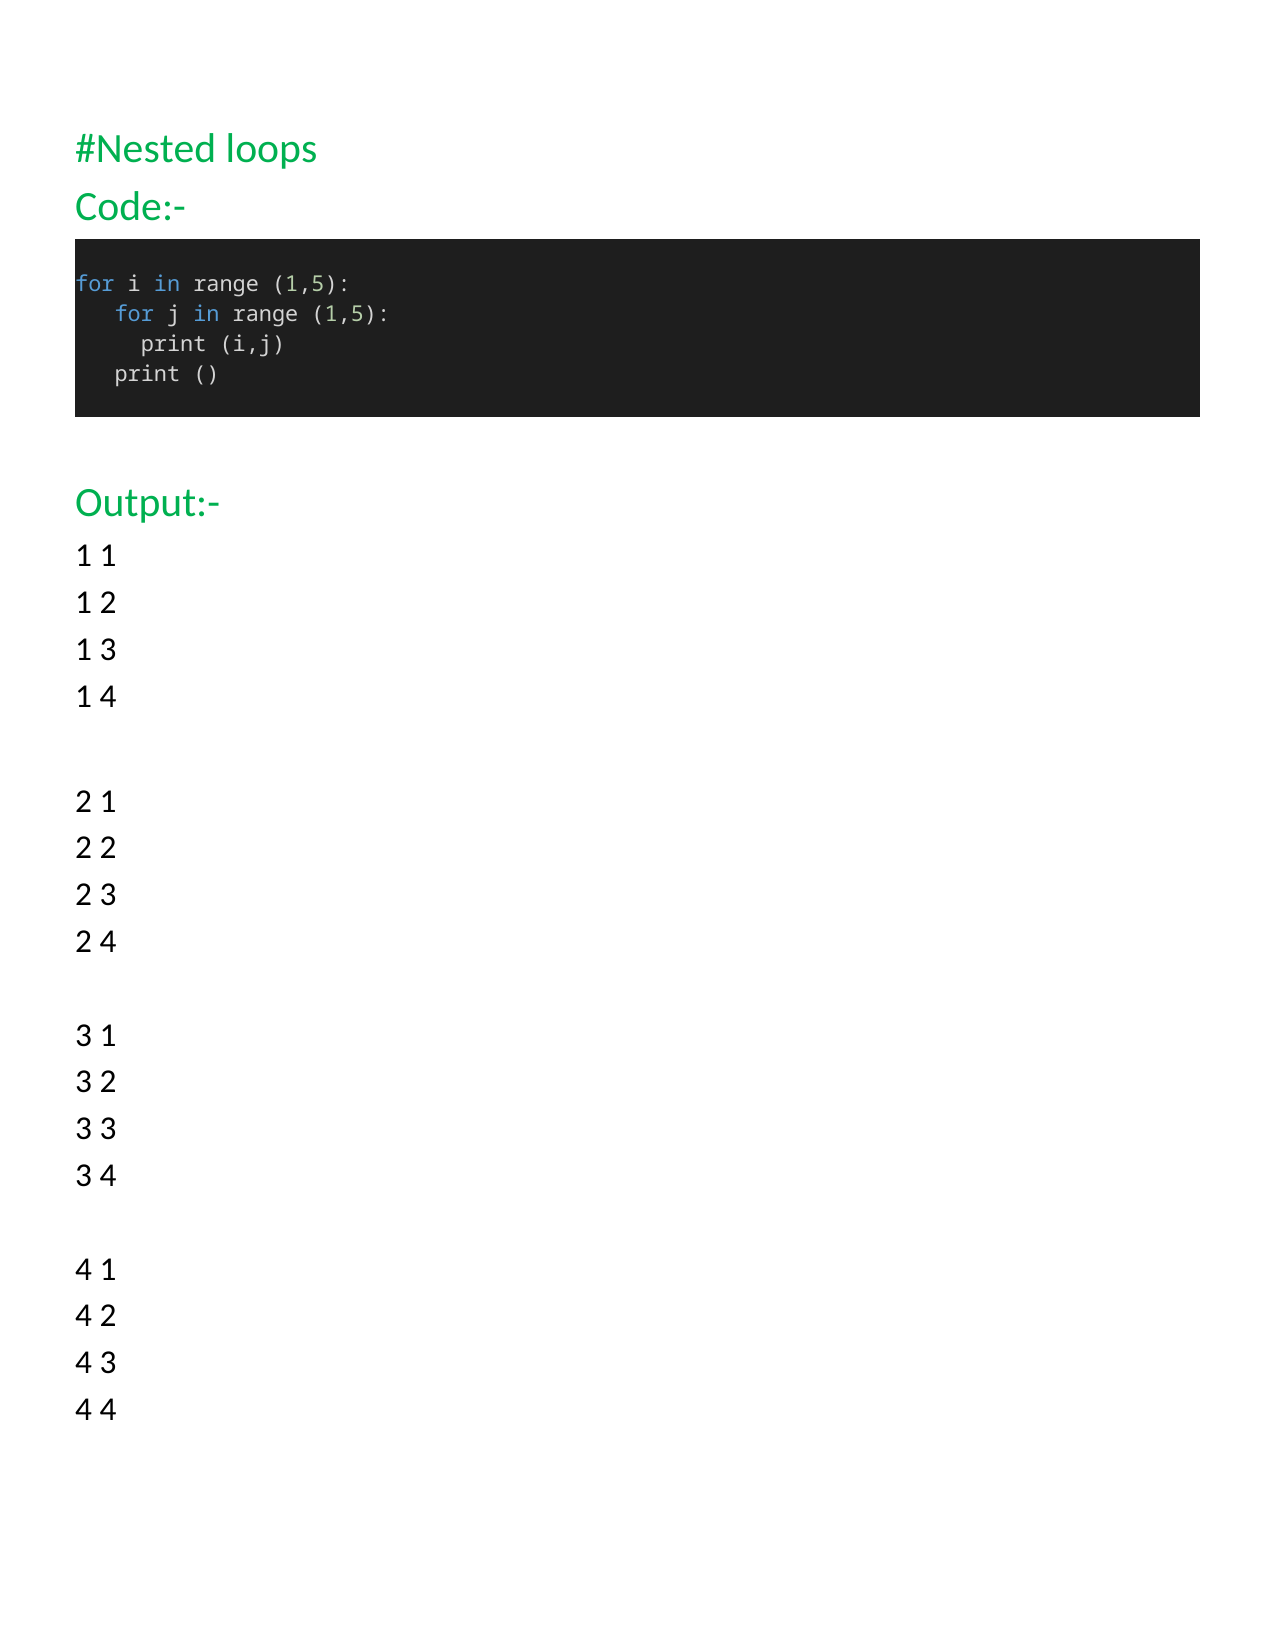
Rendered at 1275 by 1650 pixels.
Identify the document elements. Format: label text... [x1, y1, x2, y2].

text 4 3 [75, 1341, 1200, 1382]
text 1 3 [75, 628, 1200, 668]
text 1 4 [75, 674, 1200, 715]
text 1 2 [75, 581, 1200, 622]
text 2 3 [75, 873, 1200, 914]
text print (i,j) [75, 328, 1200, 358]
text 3 2 [75, 1060, 1200, 1101]
text 2 2 [75, 827, 1200, 867]
text #Nested loops [75, 122, 1200, 173]
text 3 4 [75, 1154, 1200, 1195]
text 4 4 [75, 1388, 1200, 1428]
text print () [75, 358, 1200, 388]
text 3 1 [75, 1014, 1200, 1054]
text 4 1 [75, 1247, 1200, 1288]
text 3 3 [75, 1107, 1200, 1148]
text Code:- [75, 180, 1200, 231]
text for i in range (1,5): [75, 268, 1200, 298]
text 2 1 [75, 780, 1200, 821]
text for j in range (1,5): [75, 298, 1200, 328]
text 1 1 [75, 534, 1200, 575]
text Output:- [75, 476, 1200, 527]
text 4 2 [75, 1294, 1200, 1335]
text 2 4 [75, 920, 1200, 961]
